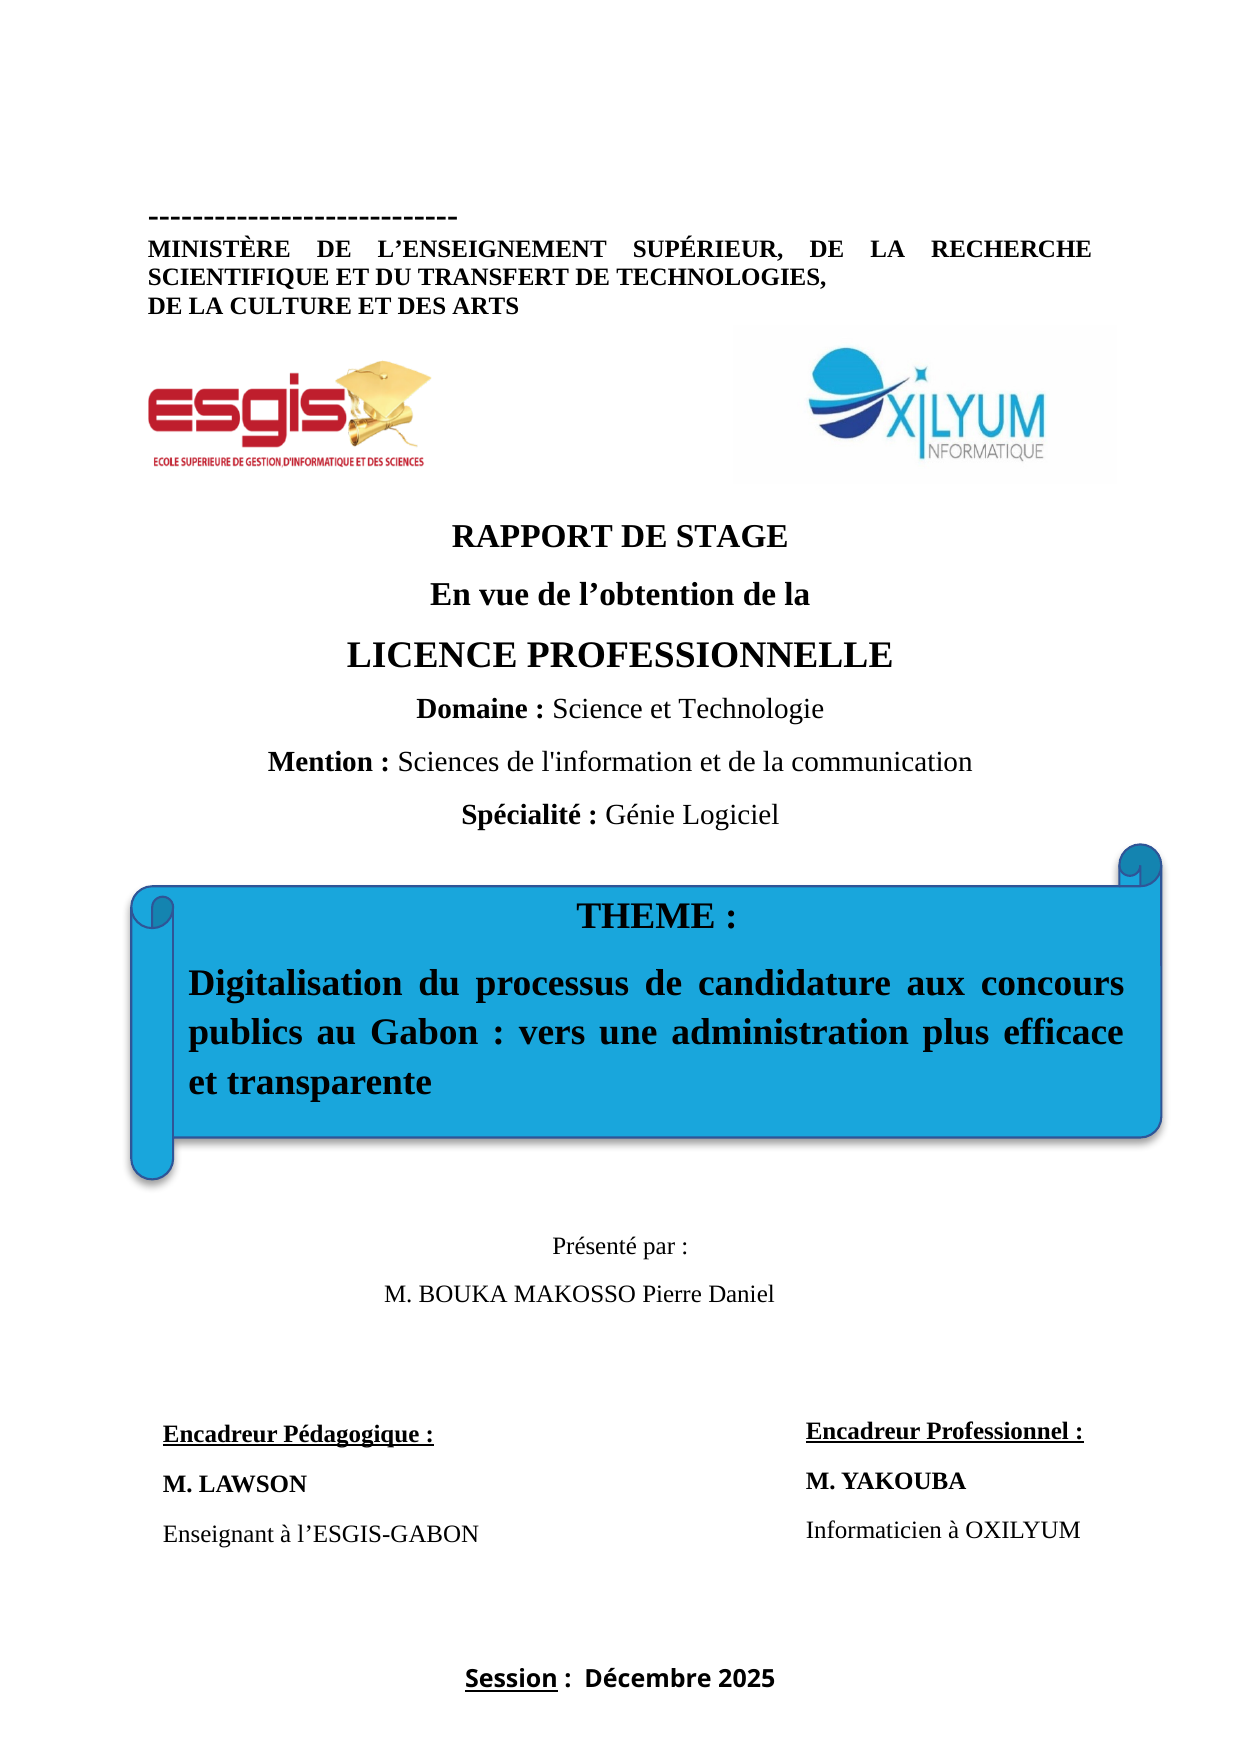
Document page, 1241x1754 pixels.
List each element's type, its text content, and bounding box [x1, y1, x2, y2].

text DE LA CULTURE ET DES ARTS [148, 291, 1093, 320]
text Présenté par : [148, 1231, 1093, 1260]
text Mention : Sciences de l'information et de la communication [148, 744, 1093, 777]
text Domaine : Science et Technologie [148, 691, 1093, 725]
text RAPPORT DE STAGE [148, 516, 1093, 554]
picture [146, 353, 433, 469]
text M. BOUKA MAKOSSO Pierre Daniel [148, 1279, 1093, 1308]
text En vue de l’obtention de la [148, 574, 1093, 612]
text ---------------------------- [148, 195, 1093, 234]
text Spécialité : Génie Logiciel [148, 797, 1093, 830]
picture [732, 325, 1117, 484]
text MINISTÈRE DE L’ENSEIGNEMENT SUPÉRIEUR, DE LA RECHERCHE SCIENTIFIQUE ET DU TRANSFERT DE TECHNOLOGIES, [148, 234, 1093, 291]
text LICENCE PROFESSIONNELLE [148, 632, 1093, 675]
